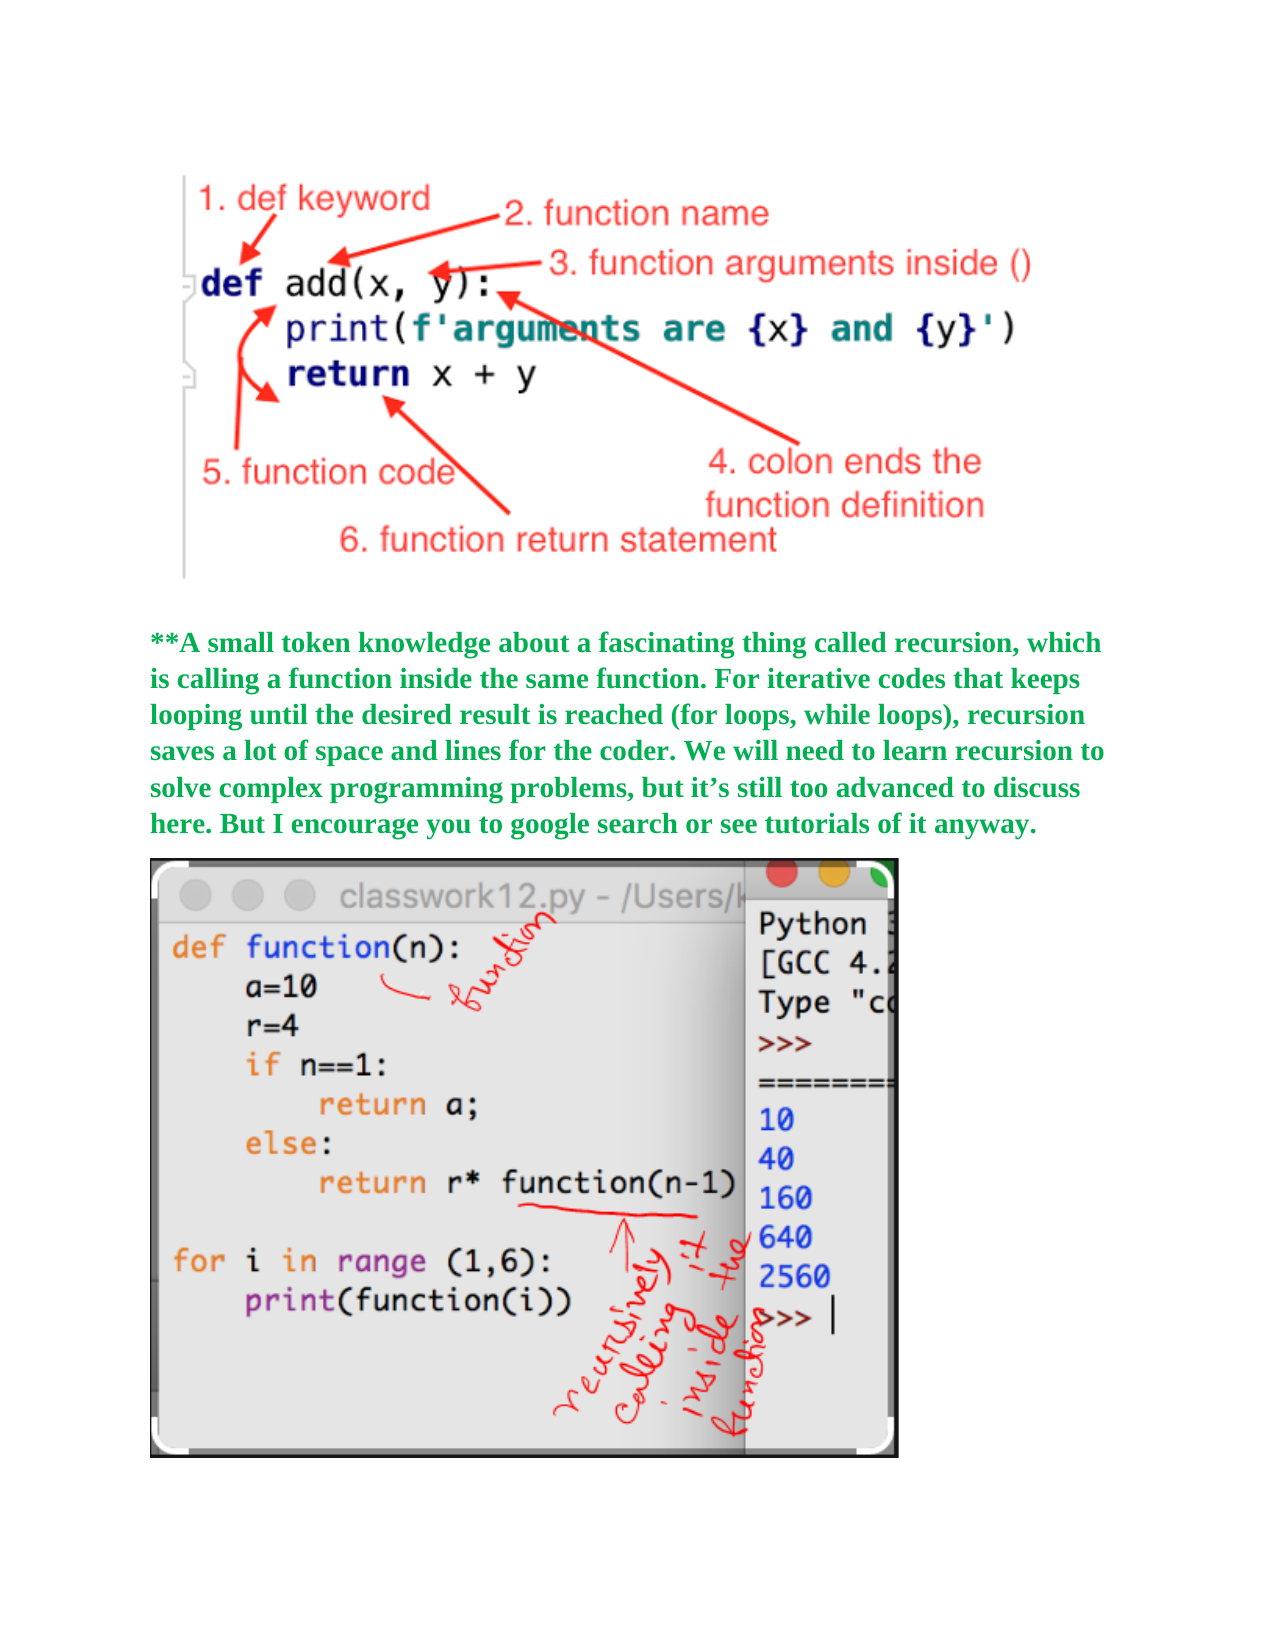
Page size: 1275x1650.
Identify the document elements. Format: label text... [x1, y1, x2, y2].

text **A small token knowledge about a fascinating thing called recursion, which is calling a function inside the same function. For iterative codes that keeps looping until the desired result is reached (for loops, while loops), recursion saves a lot of space and lines for the coder. We will need to learn recursion to solve complex programming problems, but it’s still too advanced to discuss here. But I encourage you to google search or see tutorials of it anyway. [150, 625, 1125, 839]
picture [150, 858, 899, 1458]
picture [150, 150, 1069, 607]
